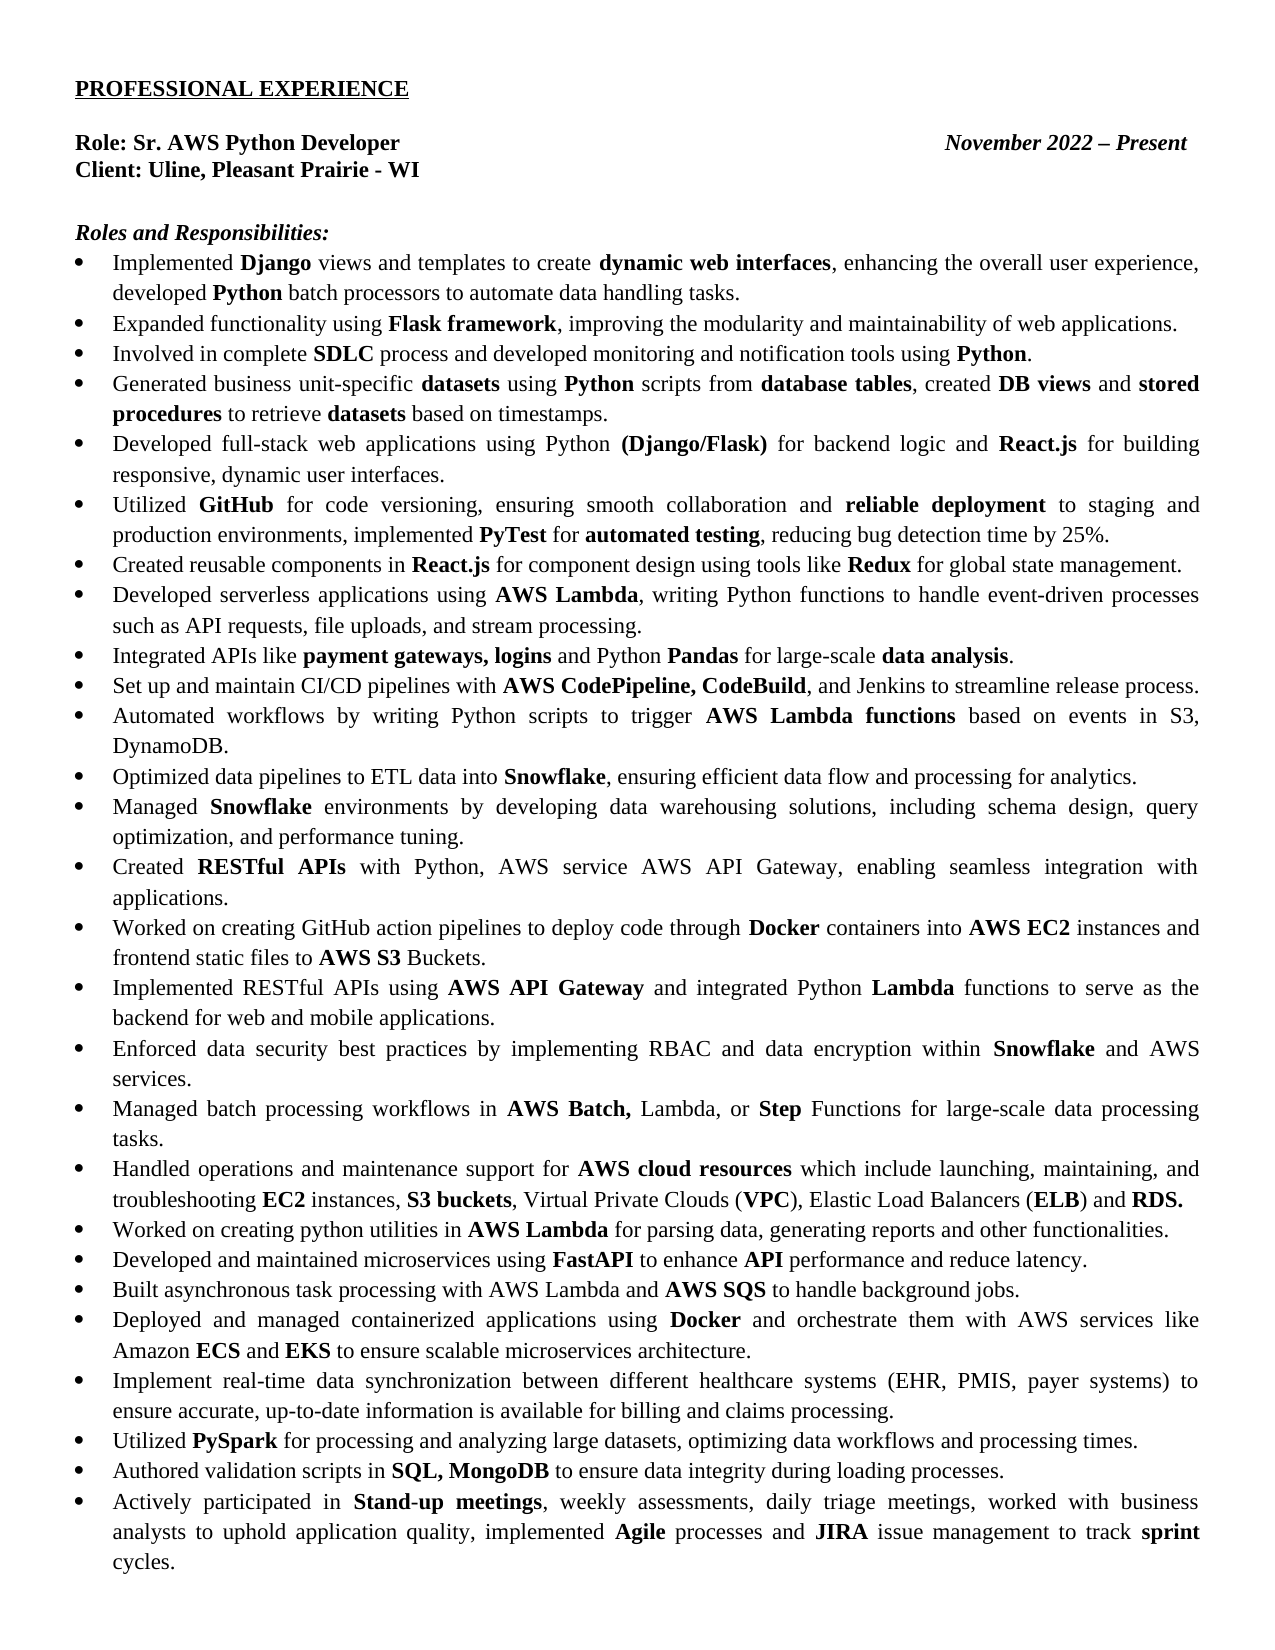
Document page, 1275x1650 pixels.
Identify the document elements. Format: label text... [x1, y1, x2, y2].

list Set up and maintain CI/CD pipelines with AWS CodePipeline, CodeBuild, and Jenkins to streamline release process. [75, 672, 1200, 698]
list Utilized PySpark for processing and analyzing large datasets, optimizing data workflows and processing times. [75, 1427, 1200, 1454]
list Developed full-stack web applications using Python (Django/Flask) for backend logic and React.js for building responsive, dynamic user interfaces. [75, 430, 1200, 487]
list Created reusable components in React.js for component design using tools like Redux for global state management. [75, 551, 1200, 578]
list Implemented RESTful APIs using AWS API Gateway and integrated Python Lambda functions to serve as the backend for web and mobile applications. [75, 974, 1200, 1031]
list Expanded functionality using Flask framework, improving the modularity and maintainability of web applications. [75, 309, 1200, 336]
list Built asynchronous task processing with AWS Lambda and AWS SQS to handle background jobs. [75, 1276, 1200, 1303]
list Developed serverless applications using AWS Lambda, writing Python functions to handle event-driven processes such as API requests, file uploads, and stream processing. [75, 581, 1200, 638]
list Utilized GitHub for code versioning, ensuring smooth collaboration and reliable deployment to staging and production environments, implemented PyTest for automated testing, reducing bug detection time by 25%. [75, 491, 1200, 547]
text Role: Sr. AWS Python Developer November 2022 – Present [75, 129, 1200, 156]
text Roles and Responsibilities: [75, 219, 1200, 245]
list Involved in complete SDLC process and developed monitoring and notification tools using Python. [75, 340, 1200, 366]
list Implement real-time data synchronization between different healthcare systems (EHR, PMIS, payer systems) to ensure accurate, up-to-date information is available for billing and claims processing. [75, 1367, 1200, 1423]
text Client: Uline, Pleasant Prairie - WI [75, 156, 1200, 182]
list Managed Snowflake environments by developing data warehousing solutions, including schema design, query optimization, and performance tuning. [75, 793, 1200, 849]
list Handled operations and maintenance support for AWS cloud resources which include launching, maintaining, and troubleshooting EC2 instances, S3 buckets, Virtual Private Clouds (VPC), Elastic Load Balancers (ELB) and RDS. [75, 1155, 1200, 1212]
list Integrated APIs like payment gateways, logins and Python Pandas for large-scale data analysis. [75, 642, 1200, 668]
list Created RESTful APIs with Python, AWS service AWS API Gateway, enabling seamless integration with applications. [75, 853, 1200, 910]
list Actively participated in Stand-up meetings, weekly assessments, daily triage meetings, worked with business analysts to uphold application quality, implemented Agile processes and JIRA issue management to track sprint cycles. [75, 1488, 1200, 1574]
list Managed batch processing workflows in AWS Batch, Lambda, or Step Functions for large-scale data processing tasks. [75, 1095, 1200, 1152]
list Deployed and managed containerized applications using Docker and orchestrate them with AWS services like Amazon ECS and EKS to ensure scalable microservices architecture. [75, 1306, 1200, 1363]
list Developed and maintained microservices using FastAPI to enhance API performance and reduce latency. [75, 1246, 1200, 1272]
list Generated business unit-specific datasets using Python scripts from database tables, created DB views and stored procedures to retrieve datasets based on timestamps. [75, 370, 1200, 427]
list Optimized data pipelines to ETL data into Snowflake, ensuring efficient data flow and processing for analytics. [75, 763, 1200, 789]
list Worked on creating GitHub action pipelines to deploy code through Docker containers into AWS EC2 instances and frontend static files to AWS S3 Buckets. [75, 914, 1200, 970]
list Implemented Django views and templates to create dynamic web interfaces, enhancing the overall user experience, developed Python batch processors to automate data handling tasks. [75, 249, 1200, 306]
list Automated workflows by writing Python scripts to trigger AWS Lambda functions based on events in S3, DynamoDB. [75, 702, 1200, 759]
list Enforced data security best practices by implementing RBAC and data encryption within Snowflake and AWS services. [75, 1034, 1200, 1091]
list Worked on creating python utilities in AWS Lambda for parsing data, generating reports and other functionalities. [75, 1216, 1200, 1242]
text PROFESSIONAL EXPERIENCE [75, 75, 1200, 129]
list Authored validation scripts in SQL, MongoDB to ensure data integrity during loading processes. [75, 1457, 1200, 1484]
